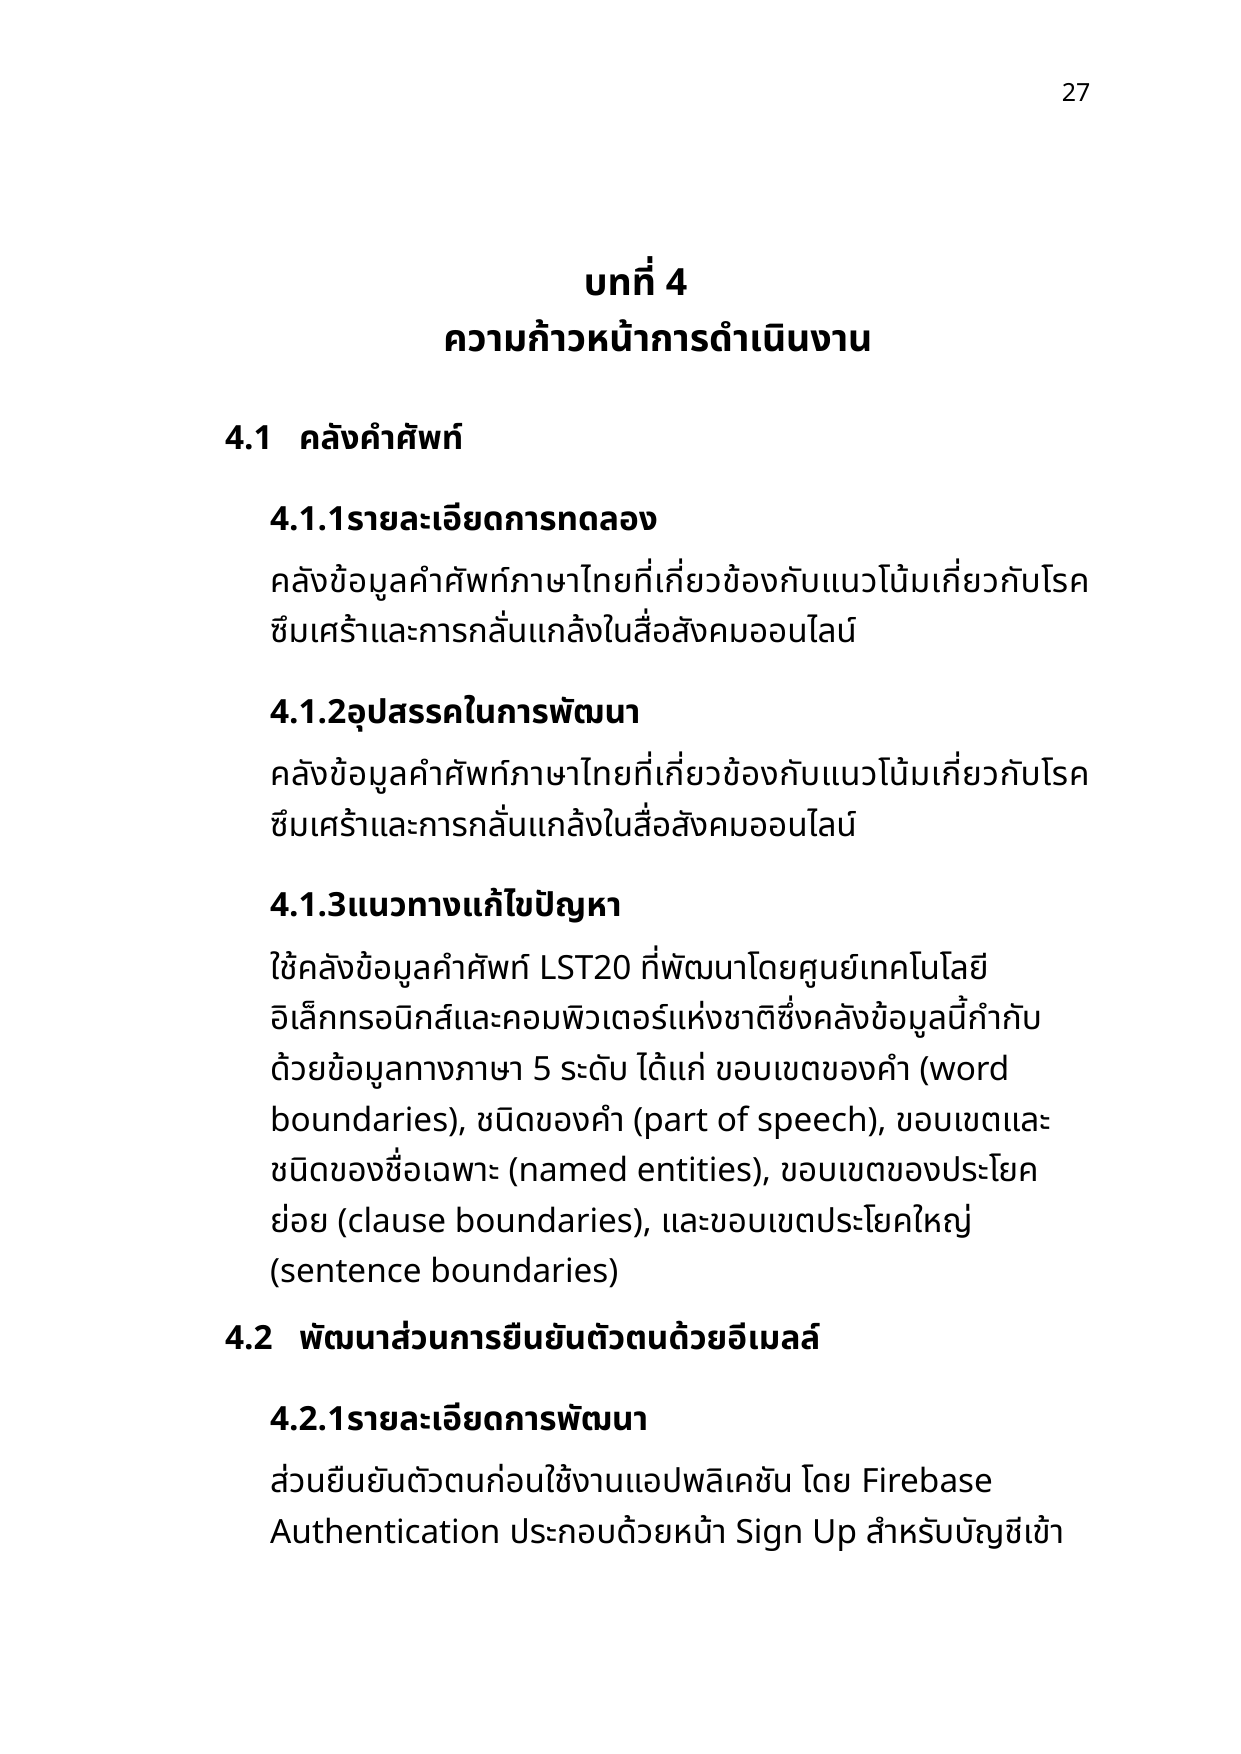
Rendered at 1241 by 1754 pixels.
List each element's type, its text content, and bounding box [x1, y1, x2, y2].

subtitle แนวทางแก้ไขปัญหา [225, 881, 1090, 932]
subtitle รายละเอียดการทดลอง [225, 494, 1090, 545]
subtitle รายละเอียดการพัฒนา [225, 1394, 1090, 1445]
subtitle พัฒนาส่วนการยืนยันตัวตนด้วยอีเมลล์ [225, 1314, 1090, 1364]
subtitle อุปสรรคในการพัฒนา [225, 688, 1090, 738]
text ใช้คลังข้อมูลคำศัพท์ LST20 ที่พัฒนาโดยศูนย์เทคโนโลยีอิเล็กทรอนิกส์และคอมพิวเตอร์แห่งชาติซึ่งคลังข้อมูลนี้กำกับด้วยข้อมูลทางภาษา 5 ระดับ ได้แก่ ขอบเขตของคำ (word boundaries), ชนิดของคำ (part of speech), ขอบเขตและชนิดของชื่อเฉพาะ (named entities), ขอบเขตของประโยคย่อย (clause boundaries), และขอบเขตประโยคใหญ่ (sentence boundaries) [270, 944, 1090, 1293]
text คลังข้อมูลคำศัพท์ภาษาไทยที่เกี่ยวข้องกับแนวโน้มเกี่ยวกับโรคซึมเศร้าและการกลั่นแกล้งในสื่อสังคมออนไลน์ [270, 750, 1090, 851]
text คลังข้อมูลคำศัพท์ภาษาไทยที่เกี่ยวข้องกับแนวโน้มเกี่ยวกับโรคซึมเศร้าและการกลั่นแกล้งในสื่อสังคมออนไลน์ [270, 557, 1090, 658]
subtitle คลังคำศัพท์ [225, 414, 1090, 464]
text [270, 1457, 1090, 1558]
subtitle ความก้าวหน้าการดำเนินงาน [225, 255, 1090, 369]
